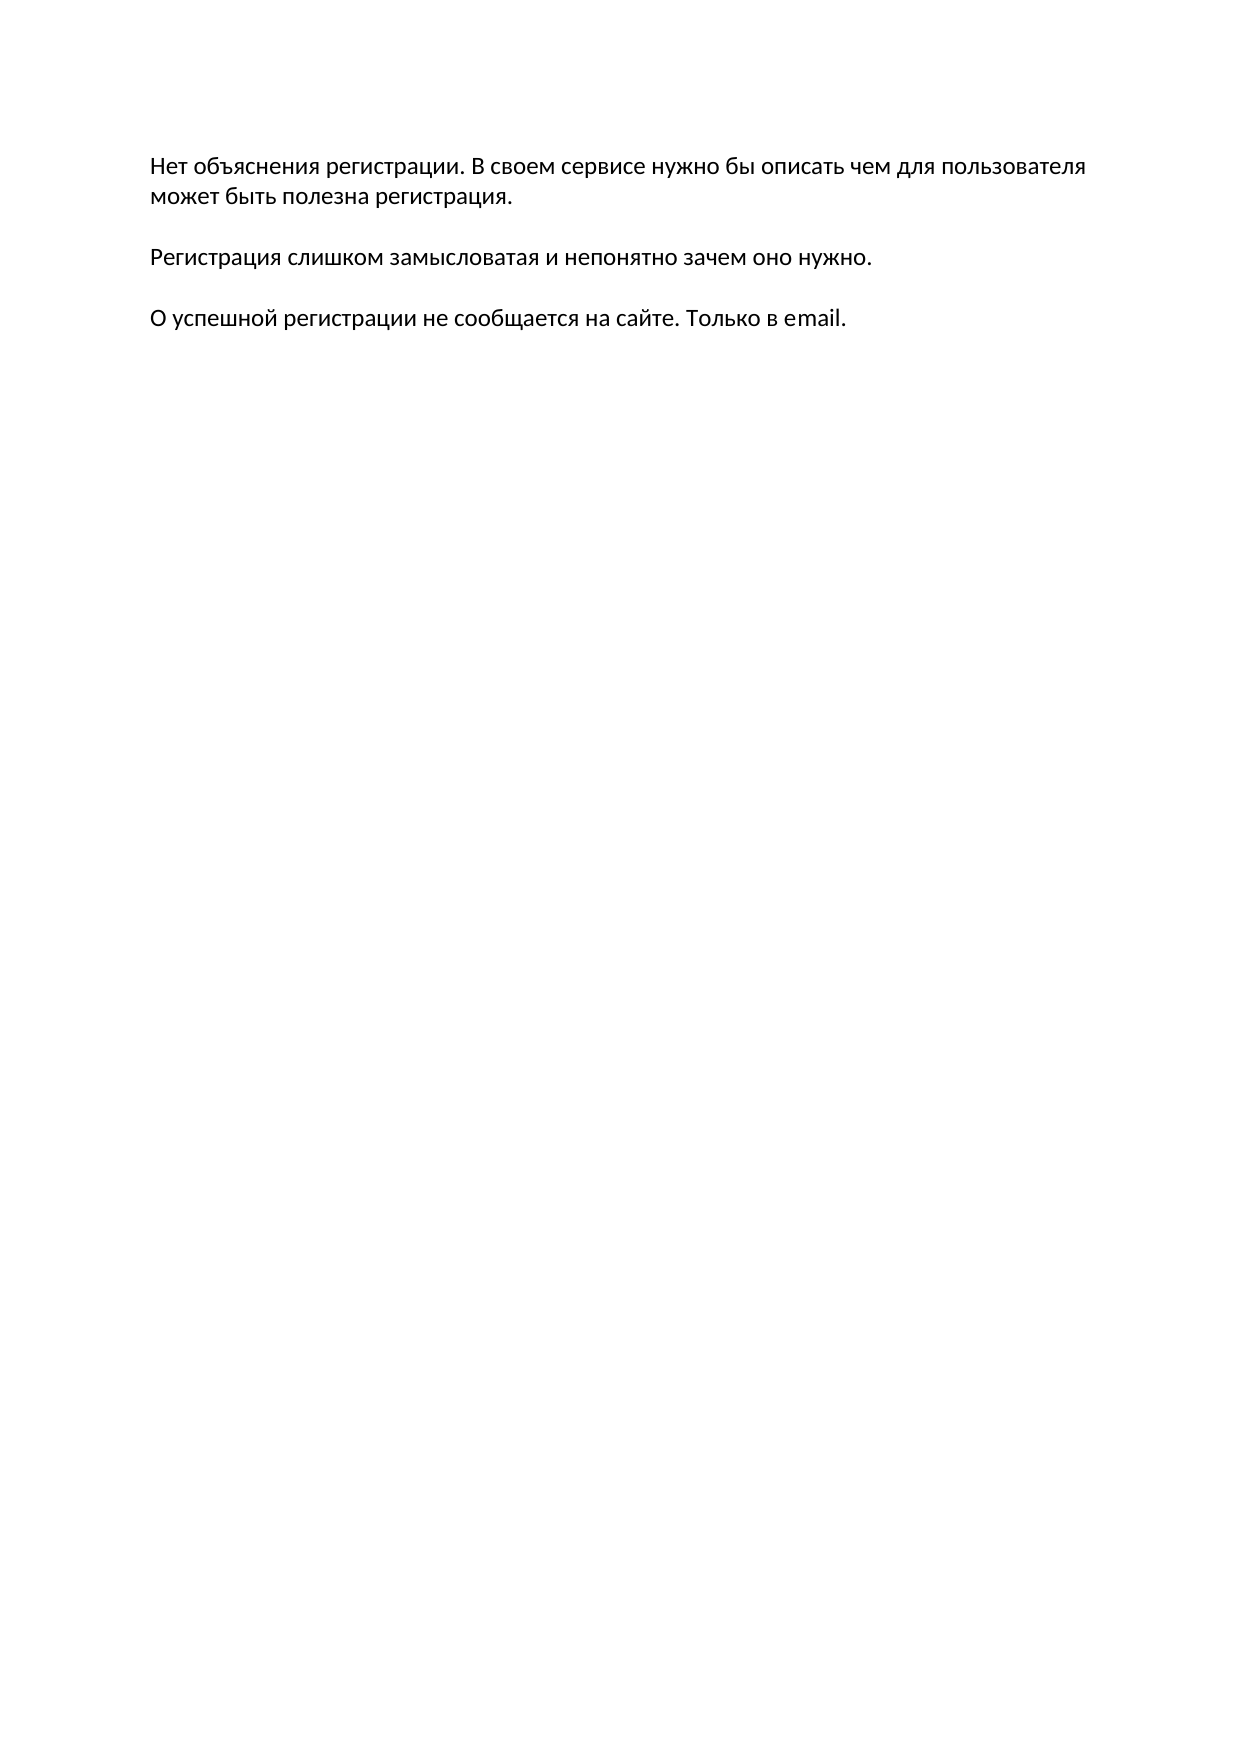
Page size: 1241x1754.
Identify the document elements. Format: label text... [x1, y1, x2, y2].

text Нет объяснения регистрации. В своем сервисе нужно бы описать чем для пользователя может быть полезна регистрация. [150, 150, 1090, 211]
text О успешной регистрации не сообщается на сайте. Только в email. [150, 303, 1090, 333]
text Регистрация слишком замысловатая и непонятно зачем оно нужно. [150, 242, 1090, 272]
